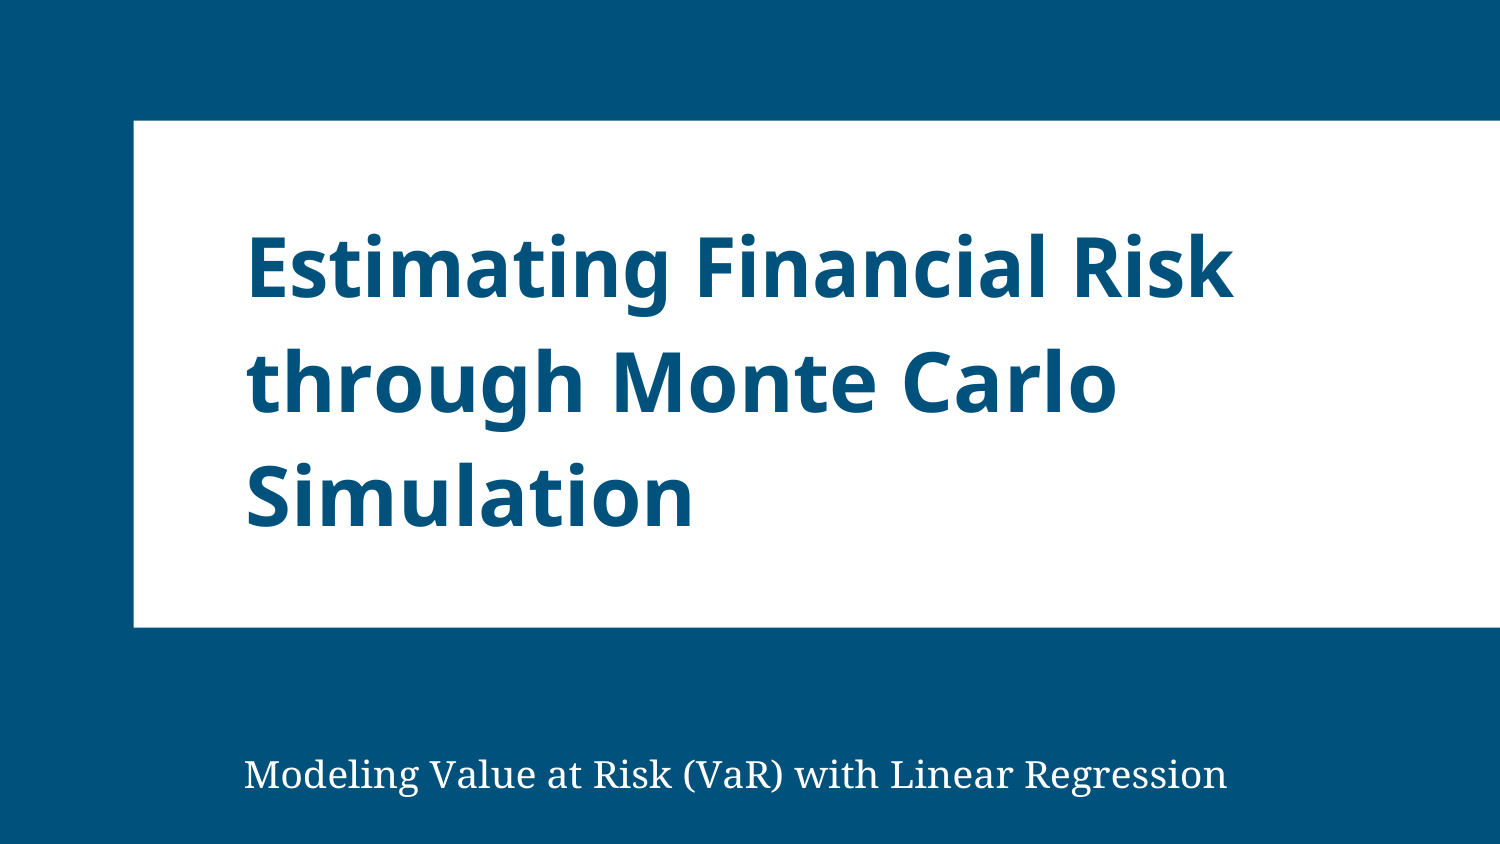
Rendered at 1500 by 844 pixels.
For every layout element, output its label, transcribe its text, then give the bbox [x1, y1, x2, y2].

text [243, 752, 1278, 798]
text Estimating Financial Risk through Monte Carlo Simulation [245, 209, 1278, 551]
